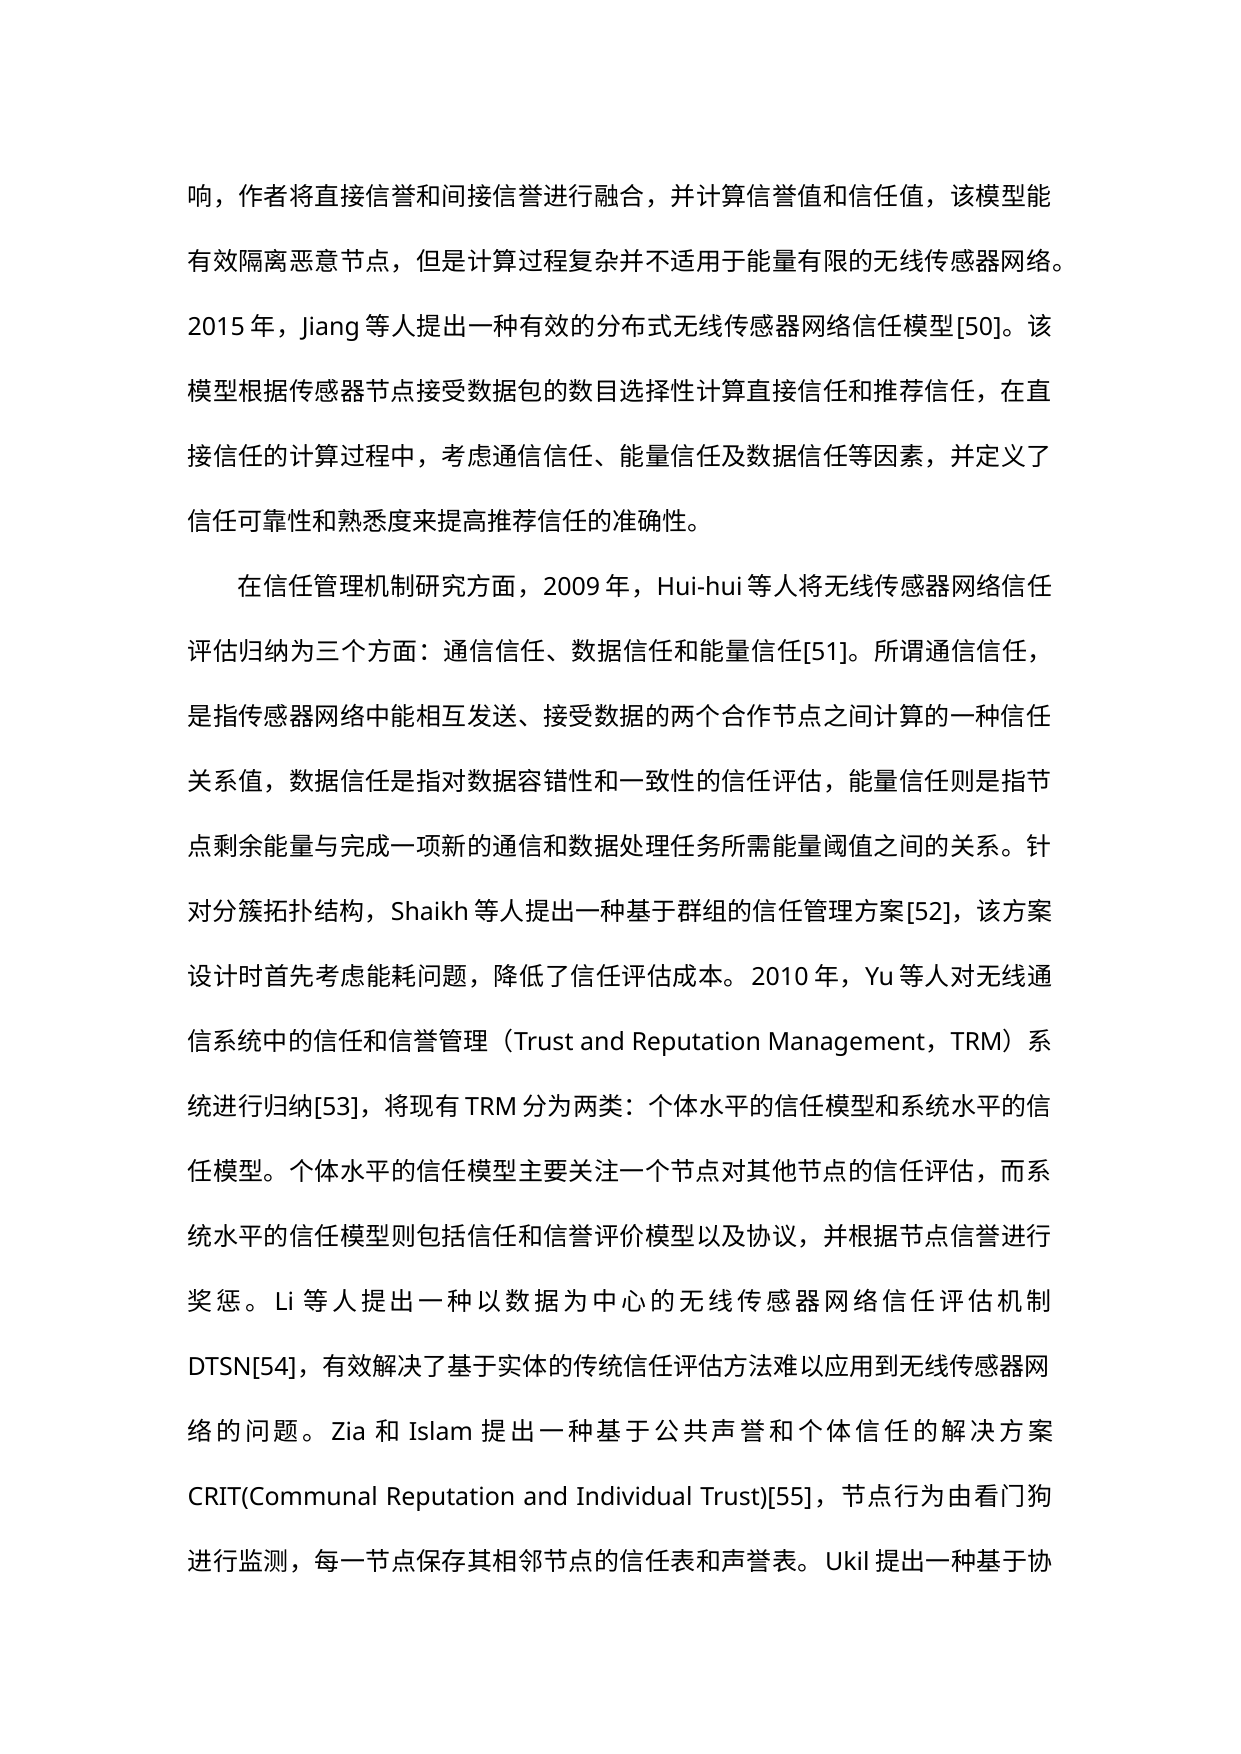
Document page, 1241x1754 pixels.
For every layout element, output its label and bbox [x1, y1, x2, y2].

text [187, 552, 1053, 1592]
text [187, 162, 1053, 552]
